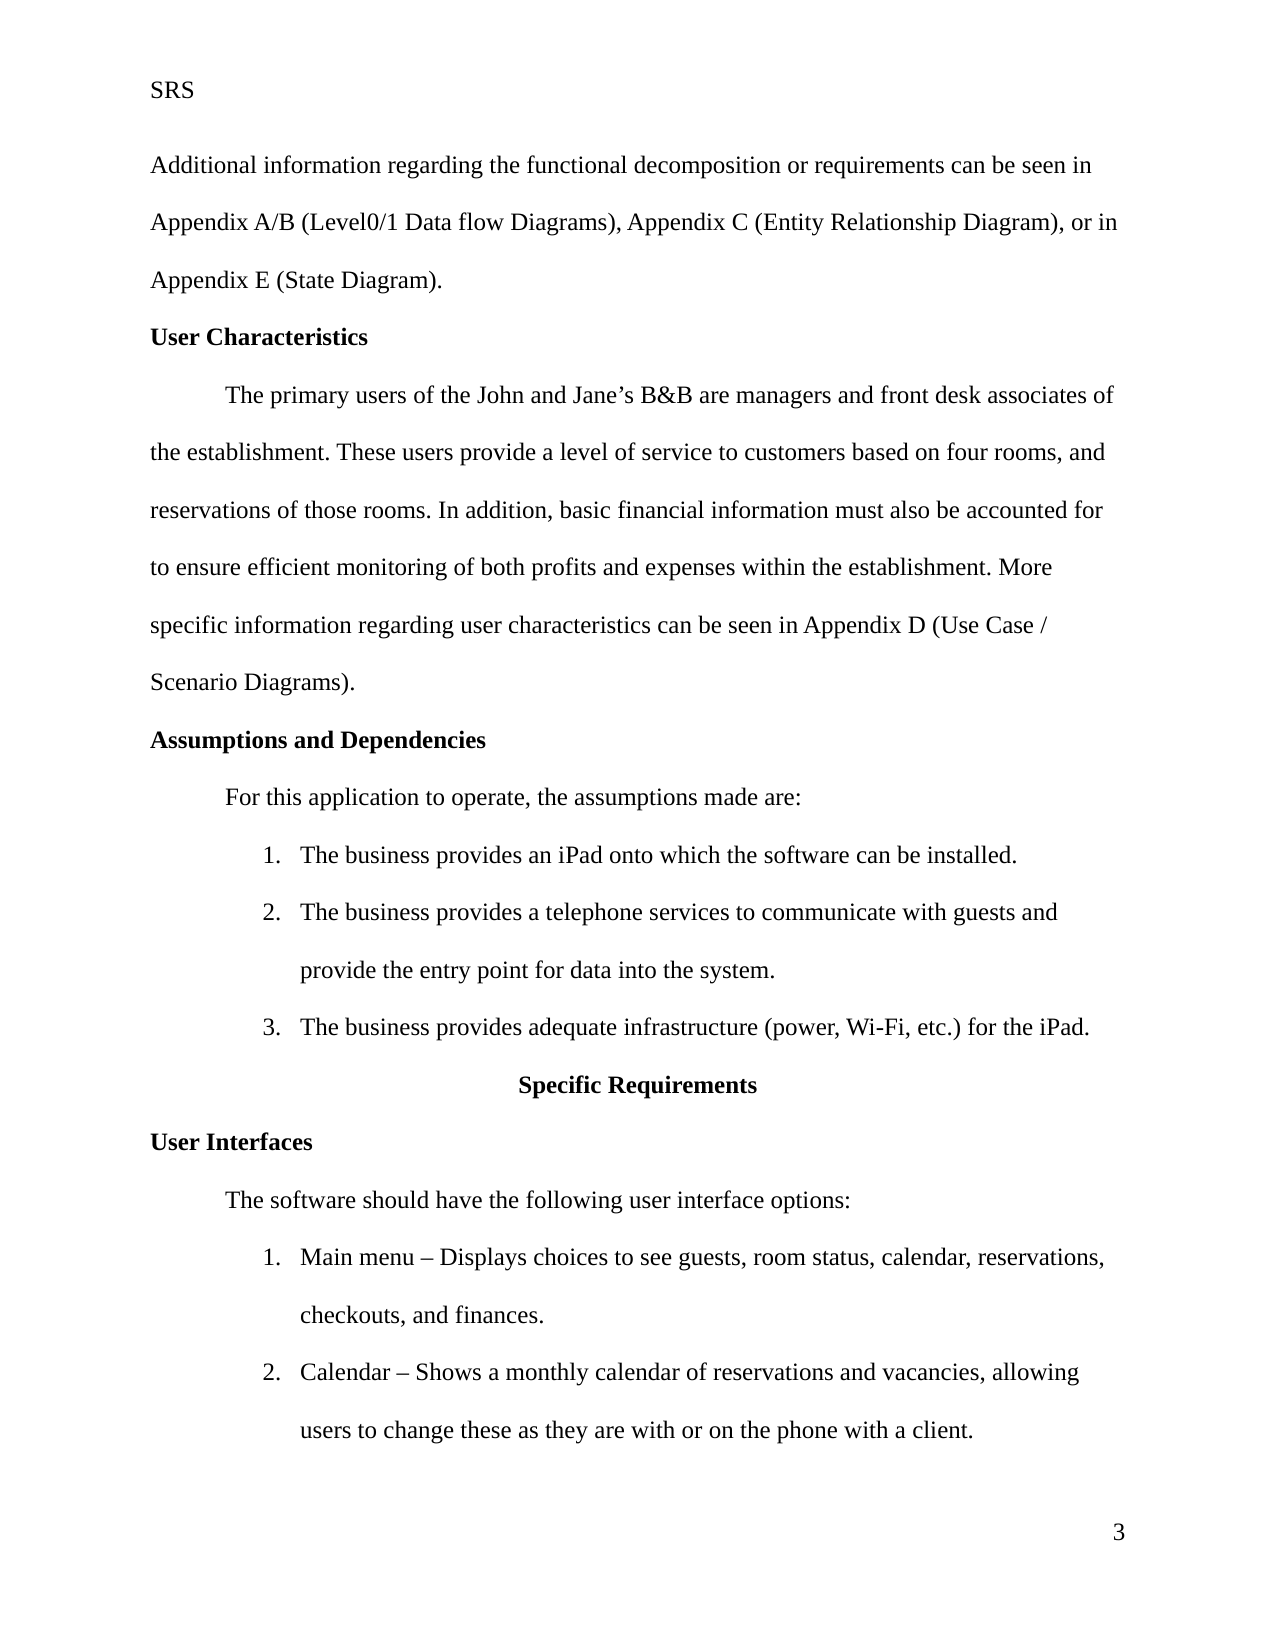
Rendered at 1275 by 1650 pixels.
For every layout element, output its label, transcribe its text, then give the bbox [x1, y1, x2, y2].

list The business provides an iPad onto which the software can be installed. [262, 840, 1125, 869]
list Calendar – Shows a monthly calendar of reservations and vacancies, allowing users to change these as they are with or on the phone with a client. [262, 1357, 1125, 1444]
subtitle Specific Requirements [150, 1070, 1125, 1099]
subtitle User Characteristics [150, 322, 1125, 351]
list The business provides a telephone services to communicate with guests and provide the entry point for data into the system. [262, 897, 1125, 984]
text Additional information regarding the functional decomposition or requirements can be seen in Appendix A/B (Level0/1 Data flow Diagrams), Appendix C (Entity Relationship Diagram), or in Appendix E (State Diagram). [150, 150, 1125, 294]
text For this application to operate, the assumptions made are: [150, 782, 1125, 811]
list The business provides adequate infrastructure (power, Wi-Fi, etc.) for the iPad. [262, 1012, 1125, 1041]
subtitle User Interfaces [150, 1127, 1125, 1156]
text The primary users of the John and Jane’s B&B are managers and front desk associates of the establishment. These users provide a level of service to customers based on four rooms, and reservations of those rooms. In addition, basic financial information must also be accounted for to ensure efficient monitoring of both profits and expenses within the establishment. More specific information regarding user characteristics can be seen in Appendix D (Use Case / Scenario Diagrams). [150, 380, 1125, 696]
subtitle Assumptions and Dependencies [150, 725, 1125, 754]
text The software should have the following user interface options: [225, 1185, 1125, 1214]
list Main menu – Displays choices to see guests, room status, calendar, reservations, checkouts, and finances. [262, 1242, 1125, 1329]
